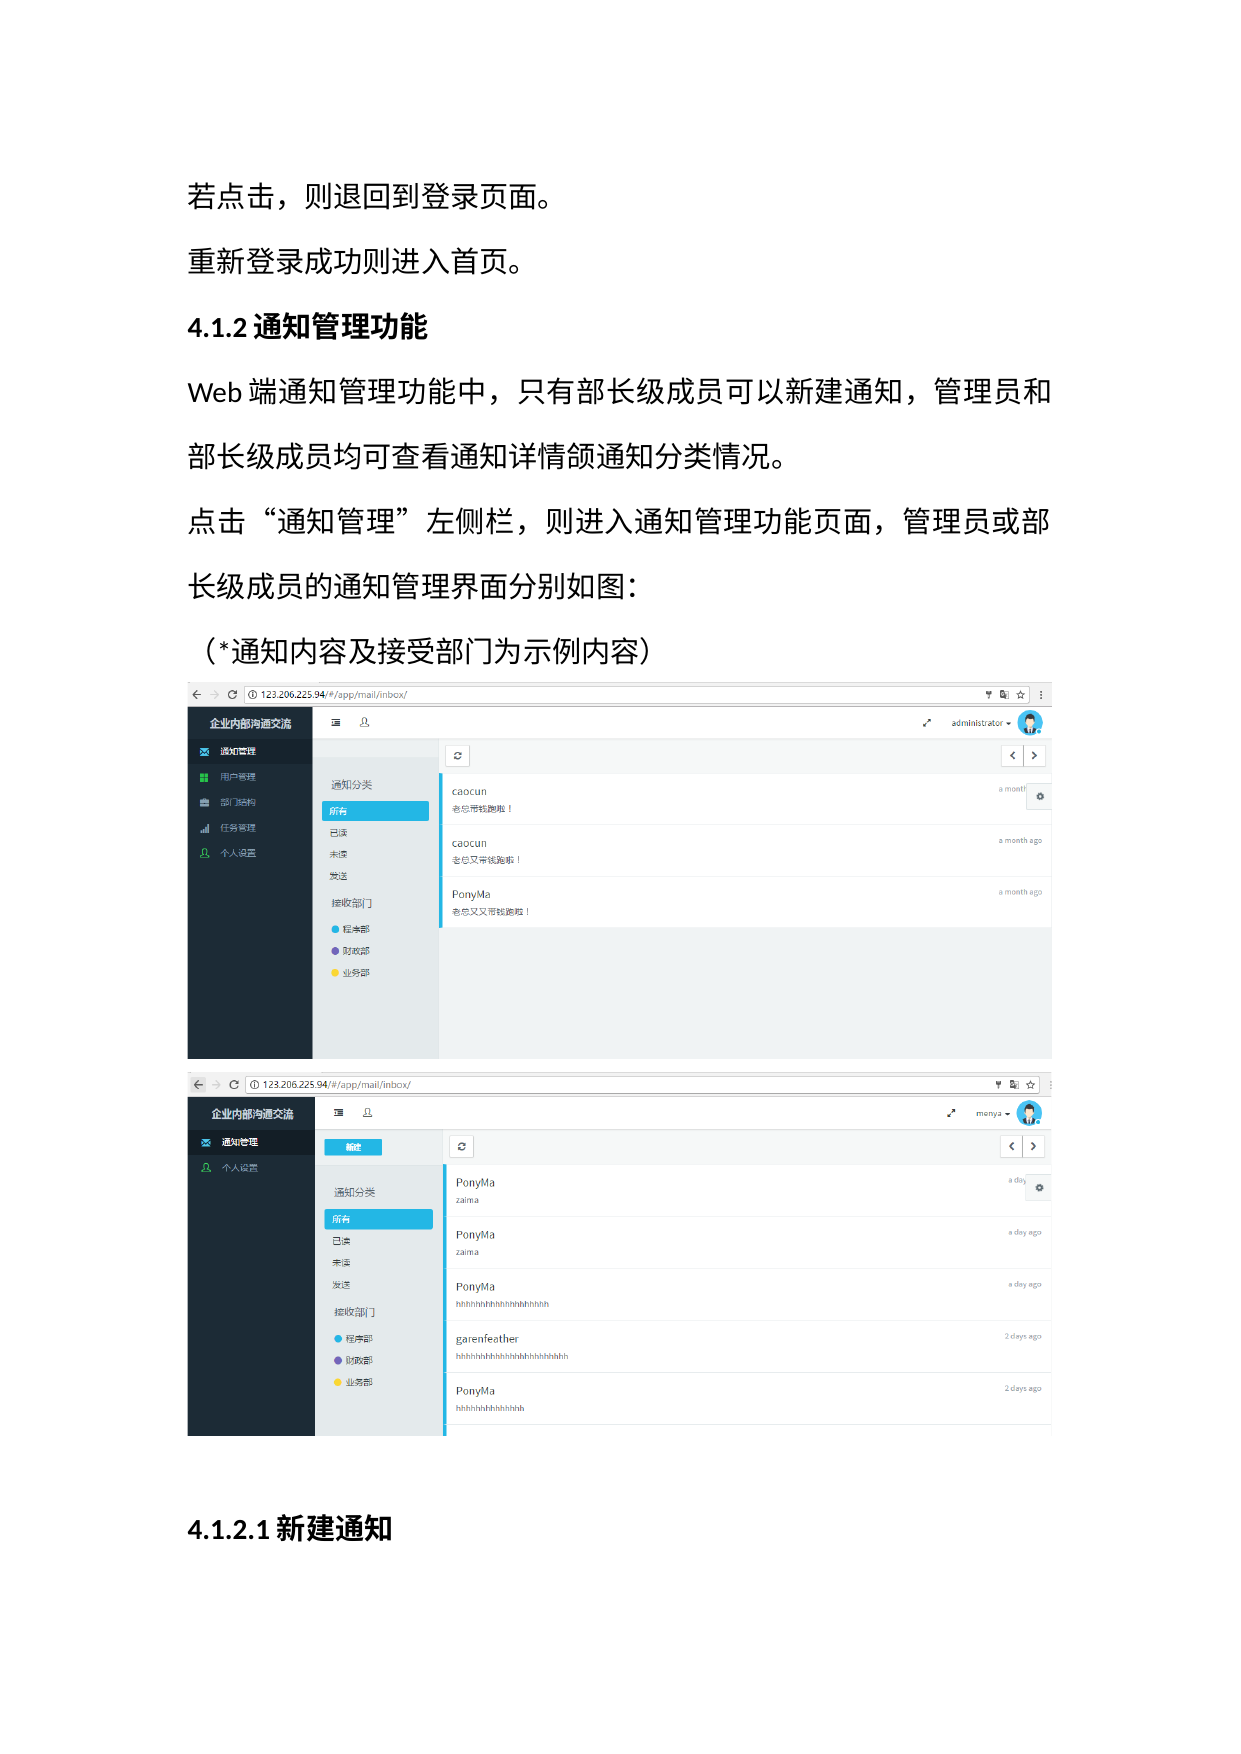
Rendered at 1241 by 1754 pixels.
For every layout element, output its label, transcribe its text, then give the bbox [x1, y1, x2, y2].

list 若点击，则退回到登录页面。 [187, 162, 1053, 227]
picture [187, 682, 1052, 1059]
list Web端通知管理功能中，只有部长级成员可以新建通知，管理员和部长级成员均可查看通知详情颌通知分类情况。 [187, 357, 1053, 487]
list 4.1.2.1 新建通知 [187, 1494, 1053, 1559]
list （*通知内容及接受部门为示例内容） [187, 617, 1053, 682]
picture [187, 1072, 1052, 1436]
list 4.1.2通知管理功能 [187, 292, 1053, 357]
list 点击“通知管理”左侧栏，则进入通知管理功能页面，管理员或部长级成员的通知管理界面分别如图： [187, 487, 1053, 617]
list 重新登录成功则进入首页。 [187, 227, 1053, 292]
